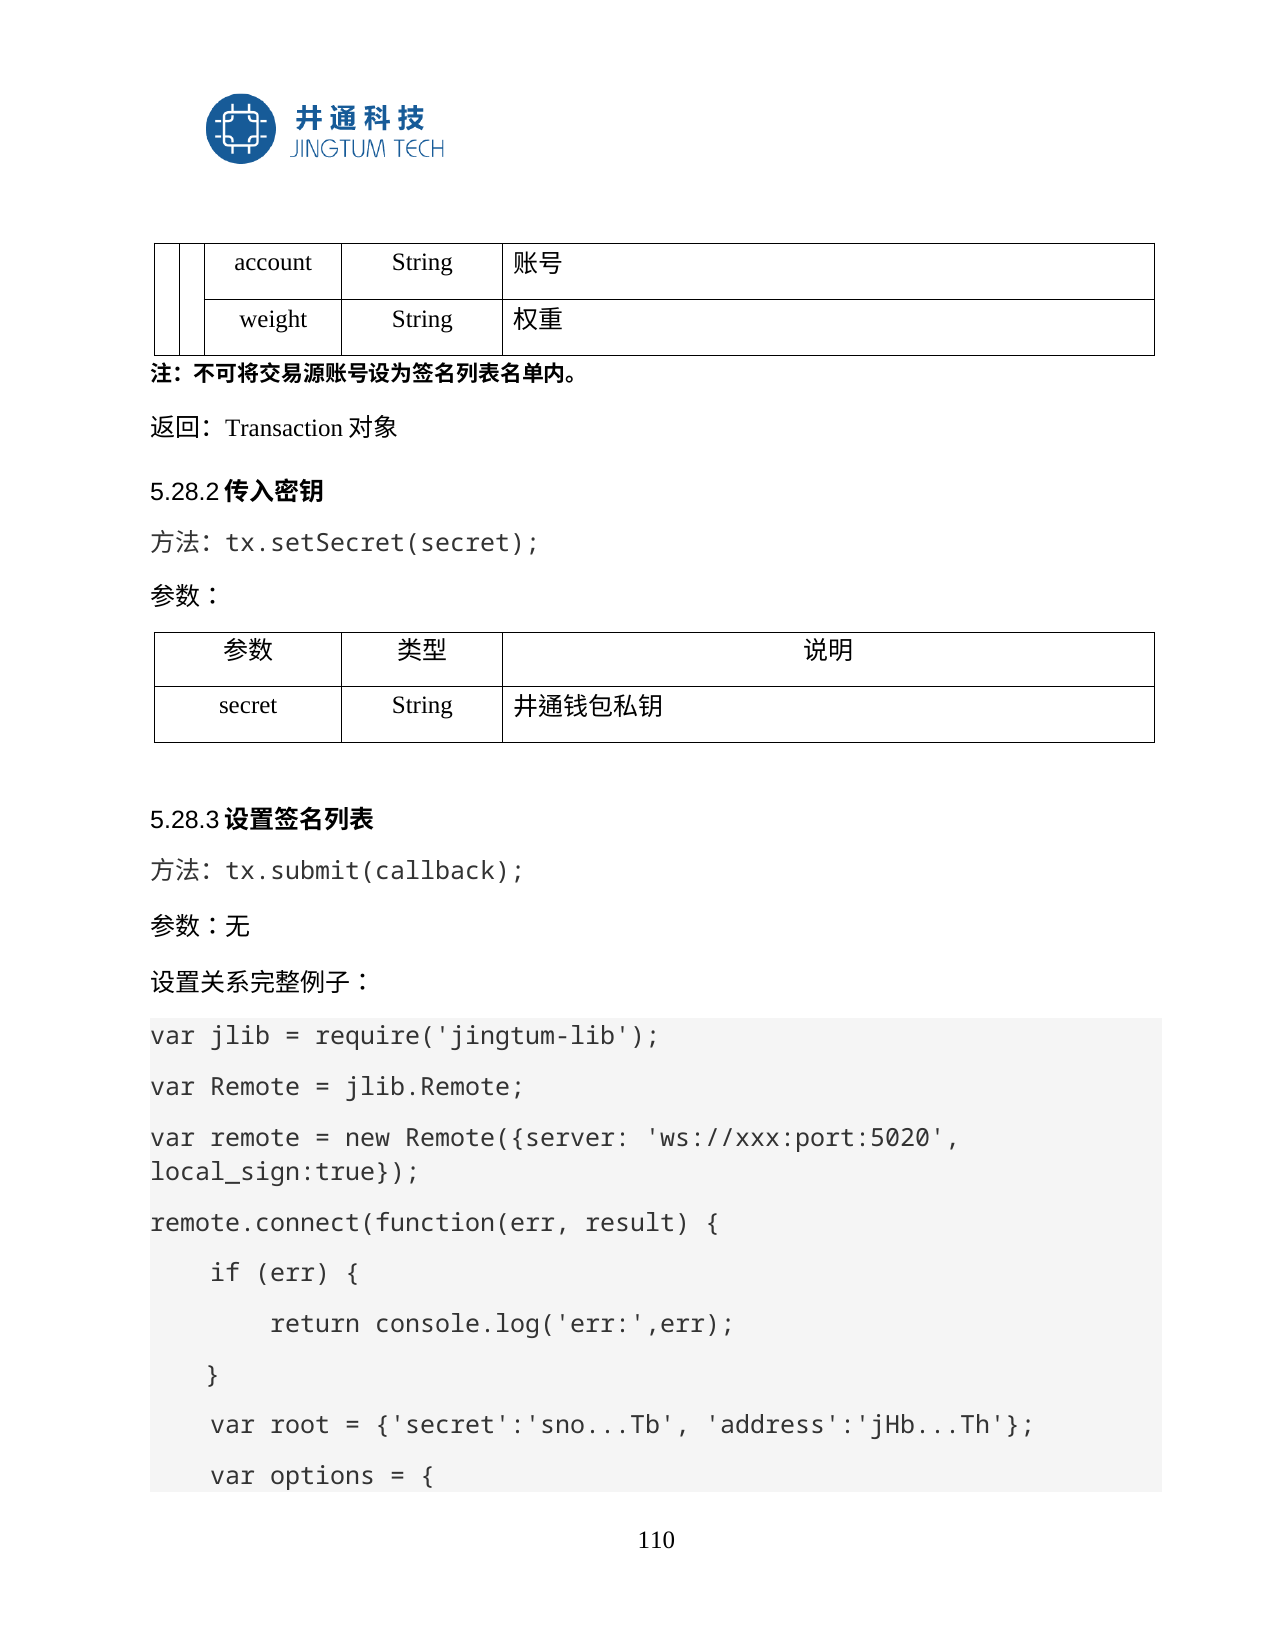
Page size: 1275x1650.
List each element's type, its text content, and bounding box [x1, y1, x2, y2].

text 参数： [150, 578, 1162, 612]
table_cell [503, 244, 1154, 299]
text var remote = new Remote({server: 'ws://xxx:port:5020', local_sign:true}); [150, 1119, 1162, 1187]
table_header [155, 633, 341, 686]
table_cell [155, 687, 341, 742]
text 注：不可将交易源账号设为签名列表名单内。 [150, 356, 1162, 388]
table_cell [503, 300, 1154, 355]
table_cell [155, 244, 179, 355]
text var jlib = require('jingtum-lib'); [150, 1018, 1162, 1052]
text 方法：tx.setSecret(secret); [150, 523, 1162, 559]
text 设置关系完整例子： [150, 962, 1162, 998]
text var root = {'secret':'sno...Tb', 'address':'jHb...Th'}; [150, 1407, 1162, 1441]
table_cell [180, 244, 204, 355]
subtitle 传入密钥 [150, 471, 1162, 507]
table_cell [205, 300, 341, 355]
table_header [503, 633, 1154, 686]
text var Remote = jlib.Remote; [150, 1069, 1162, 1103]
picture [180, 71, 463, 186]
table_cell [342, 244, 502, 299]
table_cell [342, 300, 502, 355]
text 方法：tx.submit(callback); [150, 851, 1162, 887]
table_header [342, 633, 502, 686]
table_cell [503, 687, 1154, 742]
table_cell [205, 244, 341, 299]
text if (err) { [150, 1255, 1162, 1289]
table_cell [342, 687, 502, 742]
text return console.log('err:',err); [150, 1306, 1162, 1340]
text 返回：Transaction对象 [150, 407, 1162, 443]
text 参数：无 [150, 906, 1162, 943]
text } [150, 1356, 1162, 1390]
text remote.connect(function(err, result) { [150, 1204, 1162, 1238]
text var options = { [150, 1458, 1162, 1492]
subtitle 设置签名列表 [150, 799, 1162, 835]
